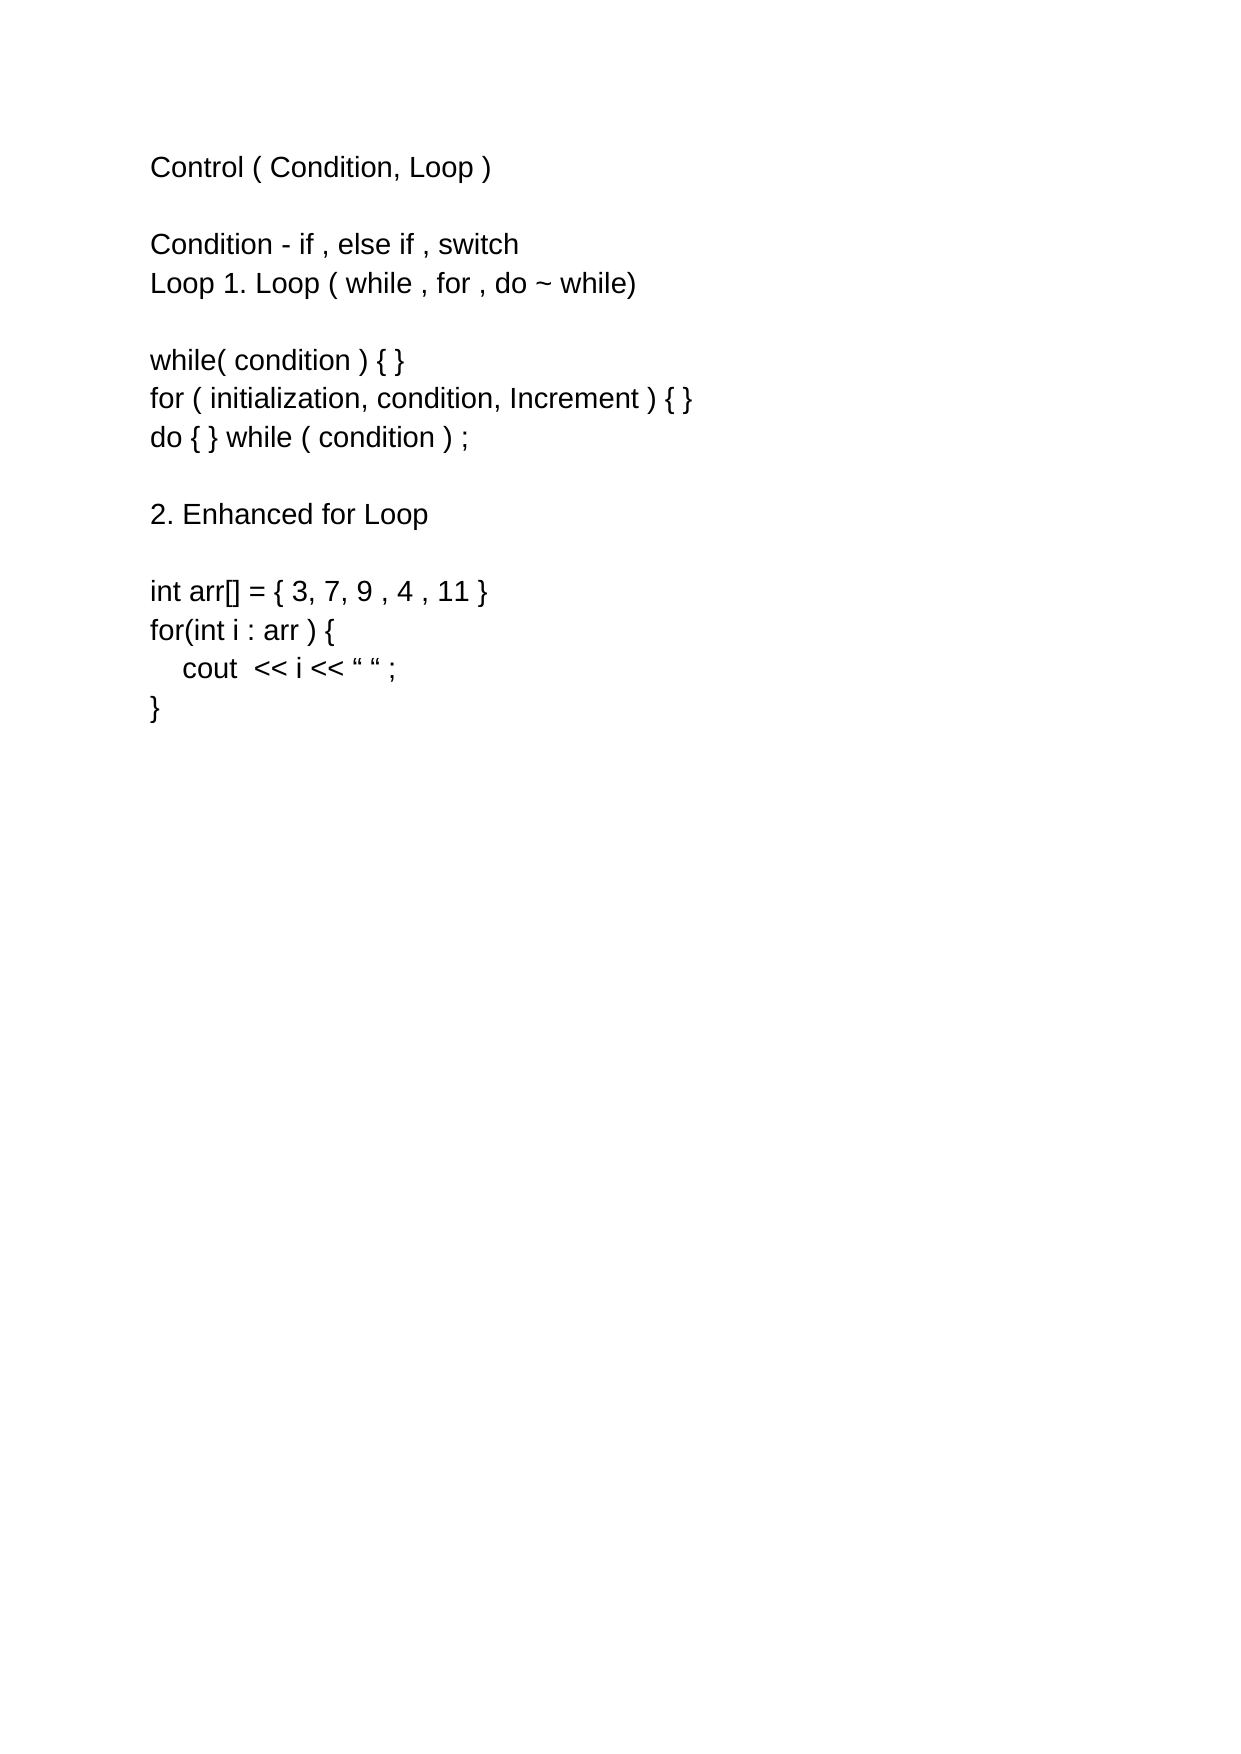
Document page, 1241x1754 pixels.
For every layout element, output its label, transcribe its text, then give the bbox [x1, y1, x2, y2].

text int arr[] = { 3, 7, 9 , 4 , 11 } [150, 574, 1090, 607]
text 2. Enhanced for Loop [150, 497, 1090, 530]
text for ( initialization, condition, Increment ) { } [150, 381, 1090, 415]
text Loop 1. Loop ( while , for , do ~ while) [150, 266, 1090, 299]
text } [150, 689, 1090, 723]
text do { } while ( condition ) ; [150, 420, 1090, 453]
text Control ( Condition, Loop ) [150, 150, 1090, 183]
text Condition - if , else if , switch [150, 227, 1090, 261]
text while( condition ) { } [150, 343, 1090, 376]
text cout << i << “ “ ; [150, 651, 1090, 684]
text for(int i : arr ) { [150, 612, 1090, 646]
